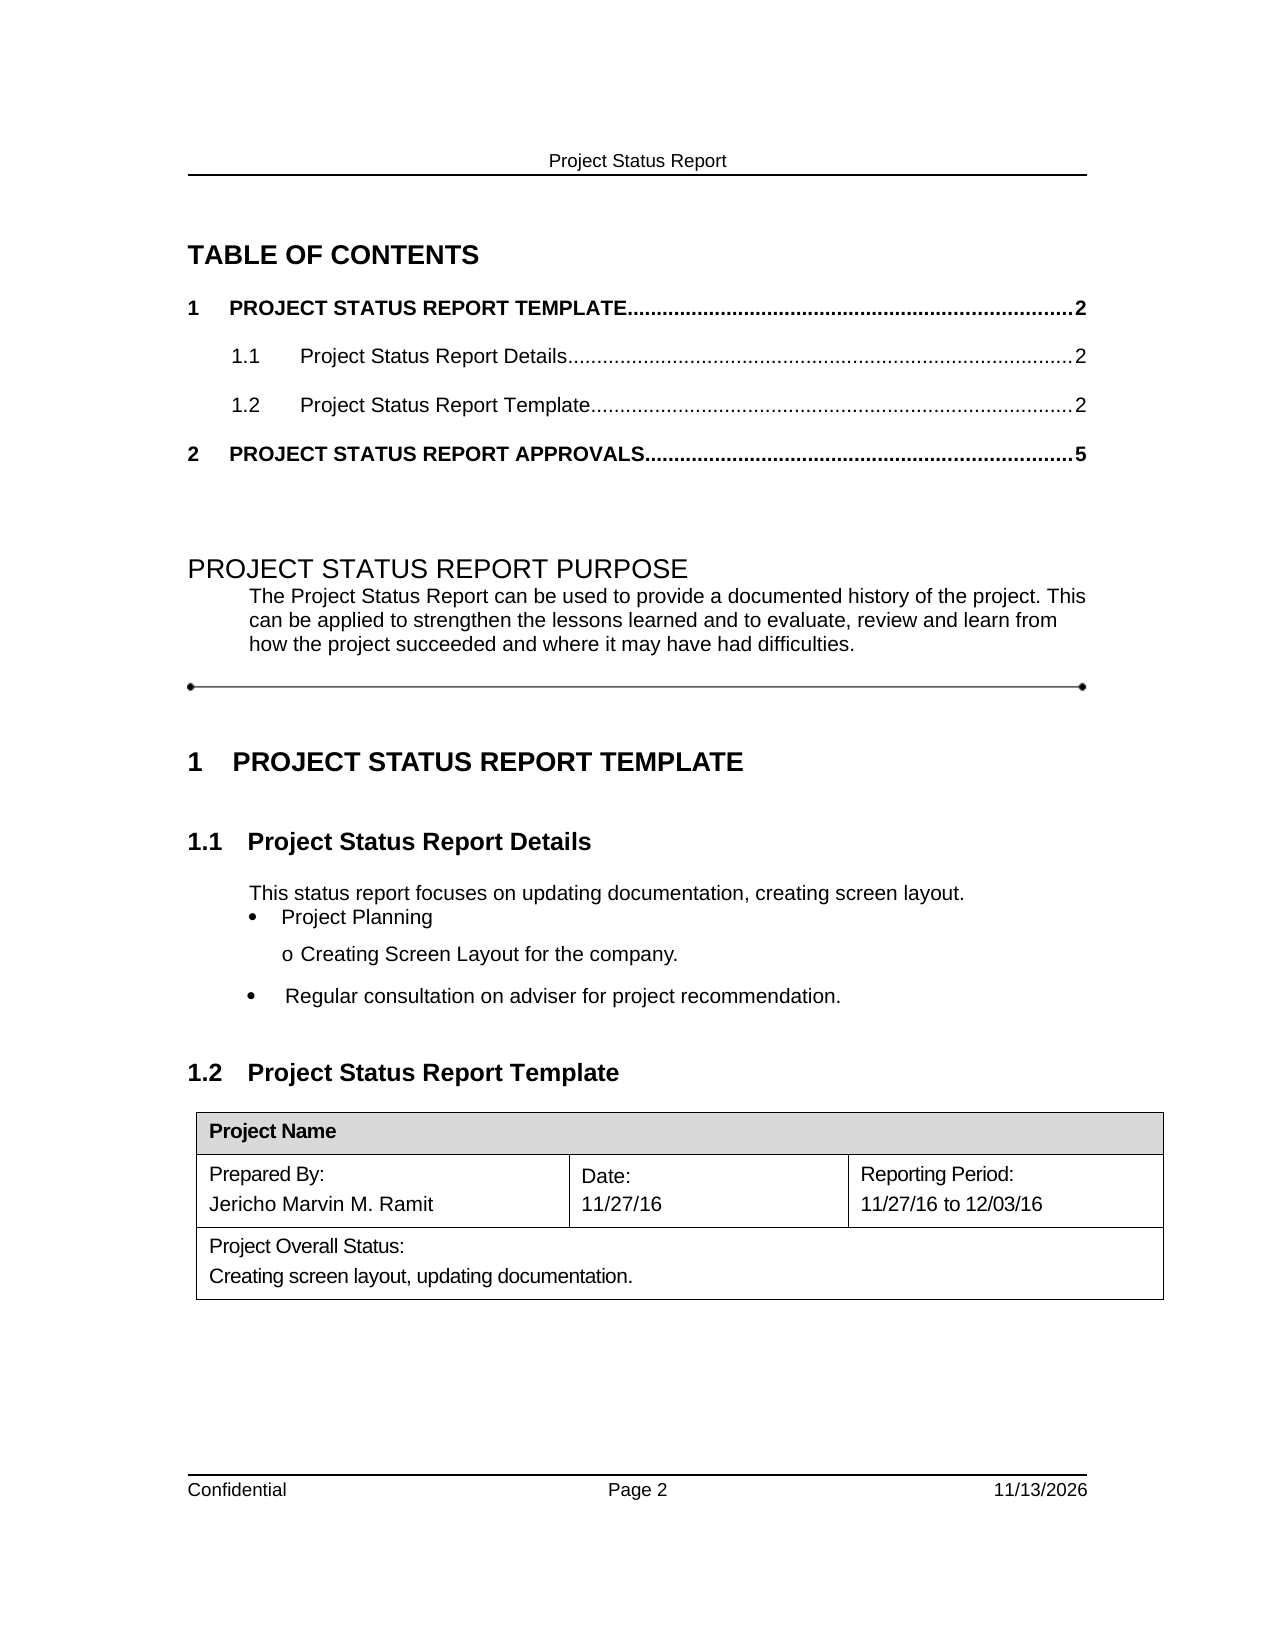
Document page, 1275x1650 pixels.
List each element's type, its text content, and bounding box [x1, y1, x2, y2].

text 2 PROJECT STATUS REPORT APPROVALS 5 [187, 442, 1087, 466]
text Project Planning [249, 905, 1087, 929]
table_cell Date: 11/27/16 [570, 1155, 848, 1227]
table_header Project Name [197, 1113, 1163, 1154]
text This status report focuses on updating documentation, creating screen layout. [249, 881, 1087, 905]
subtitle Project Status Report Template [187, 1058, 1087, 1087]
text TABLE OF CONTENTS [187, 239, 1087, 270]
text 1.2 Project Status Report Template 2 [231, 393, 1087, 417]
text 1 PROJECT STATUS REPORT TEMPLATE 2 [187, 295, 1087, 319]
table_cell Prepared By: Jericho Marvin M. Ramit [197, 1155, 569, 1227]
text PROJECT STATUS REPORT PURPOSE [187, 553, 1087, 584]
table_cell Reporting Period: 11/27/16 to 12/03/16 [849, 1155, 1163, 1227]
picture [187, 680, 1088, 696]
list Creating Screen Layout for the company. [281, 941, 1087, 967]
text 1.1 Project Status Report Details 2 [231, 344, 1087, 368]
table_cell Project Overall Status: Creating screen layout, updating documentation. [197, 1228, 1163, 1299]
text The Project Status Report can be used to provide a documented history of the project. This can be applied to strengthen the lessons learned and to evaluate, review and learn from how the project succeeded and where it may have had difficulties. [249, 584, 1087, 656]
subtitle PROJECT STATUS REPORT TEMPLATE [187, 746, 1087, 777]
list Regular consultation on adviser for project recommendation. [247, 984, 1087, 1008]
subtitle Project Status Report Details [187, 827, 1087, 856]
